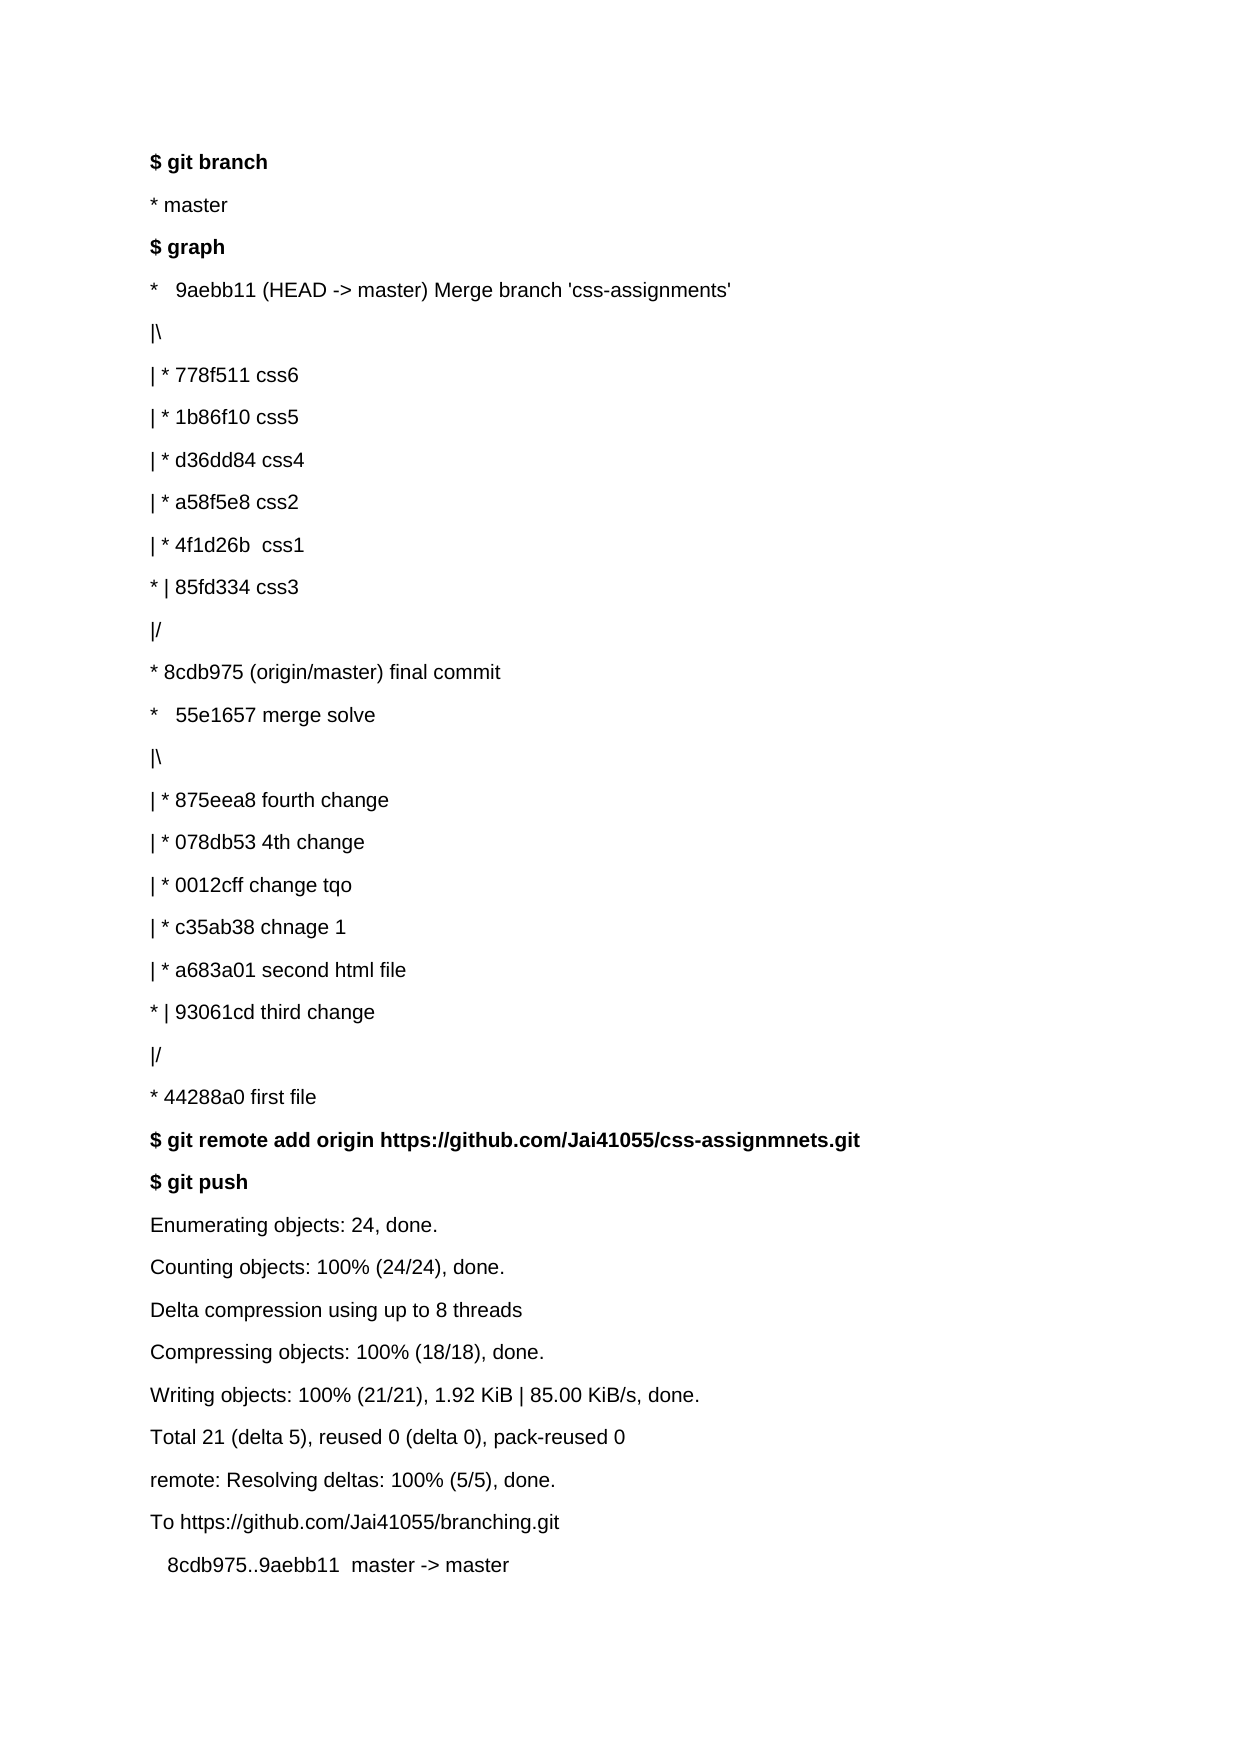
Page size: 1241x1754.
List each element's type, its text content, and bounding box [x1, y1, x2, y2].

text * 9aebb11 (HEAD -> master) Merge branch 'css-assignments' [150, 277, 1090, 301]
text * 55e1657 merge solve [150, 702, 1090, 726]
text To https://github.com/Jai41055/branching.git [150, 1510, 1090, 1534]
text Writing objects: 100% (21/21), 1.92 KiB | 85.00 KiB/s, done. [150, 1382, 1090, 1406]
text |/ [150, 617, 1090, 641]
text * 8cdb975 (origin/master) final commit [150, 660, 1090, 684]
text |\ [150, 320, 1090, 344]
text * master [150, 192, 1090, 216]
text | * 0012cff change tqo [150, 872, 1090, 896]
text | * a683a01 second html file [150, 957, 1090, 981]
text 8cdb975..9aebb11 master -> master [150, 1552, 1090, 1576]
text $ git remote add origin https://github.com/Jai41055/css-assignmnets.git [150, 1127, 1090, 1151]
text | * a58f5e8 css2 [150, 490, 1090, 514]
text Counting objects: 100% (24/24), done. [150, 1255, 1090, 1279]
text | * 1b86f10 css5 [150, 405, 1090, 429]
text | * 078db53 4th change [150, 830, 1090, 854]
text remote: Resolving deltas: 100% (5/5), done. [150, 1467, 1090, 1491]
text Compressing objects: 100% (18/18), done. [150, 1340, 1090, 1364]
text * | 93061cd third change [150, 1000, 1090, 1024]
text * 44288a0 first file [150, 1085, 1090, 1109]
text Enumerating objects: 24, done. [150, 1212, 1090, 1236]
text | * c35ab38 chnage 1 [150, 915, 1090, 939]
text | * 875eea8 fourth change [150, 787, 1090, 811]
text * | 85fd334 css3 [150, 575, 1090, 599]
text |\ [150, 745, 1090, 769]
text | * 778f511 css6 [150, 362, 1090, 386]
text |/ [150, 1042, 1090, 1066]
text | * d36dd84 css4 [150, 447, 1090, 471]
text $ graph [150, 235, 1090, 259]
text | * 4f1d26b css1 [150, 532, 1090, 556]
text Total 21 (delta 5), reused 0 (delta 0), pack-reused 0 [150, 1425, 1090, 1449]
text $ git branch [150, 150, 1090, 174]
text $ git push [150, 1170, 1090, 1194]
text Delta compression using up to 8 threads [150, 1297, 1090, 1321]
